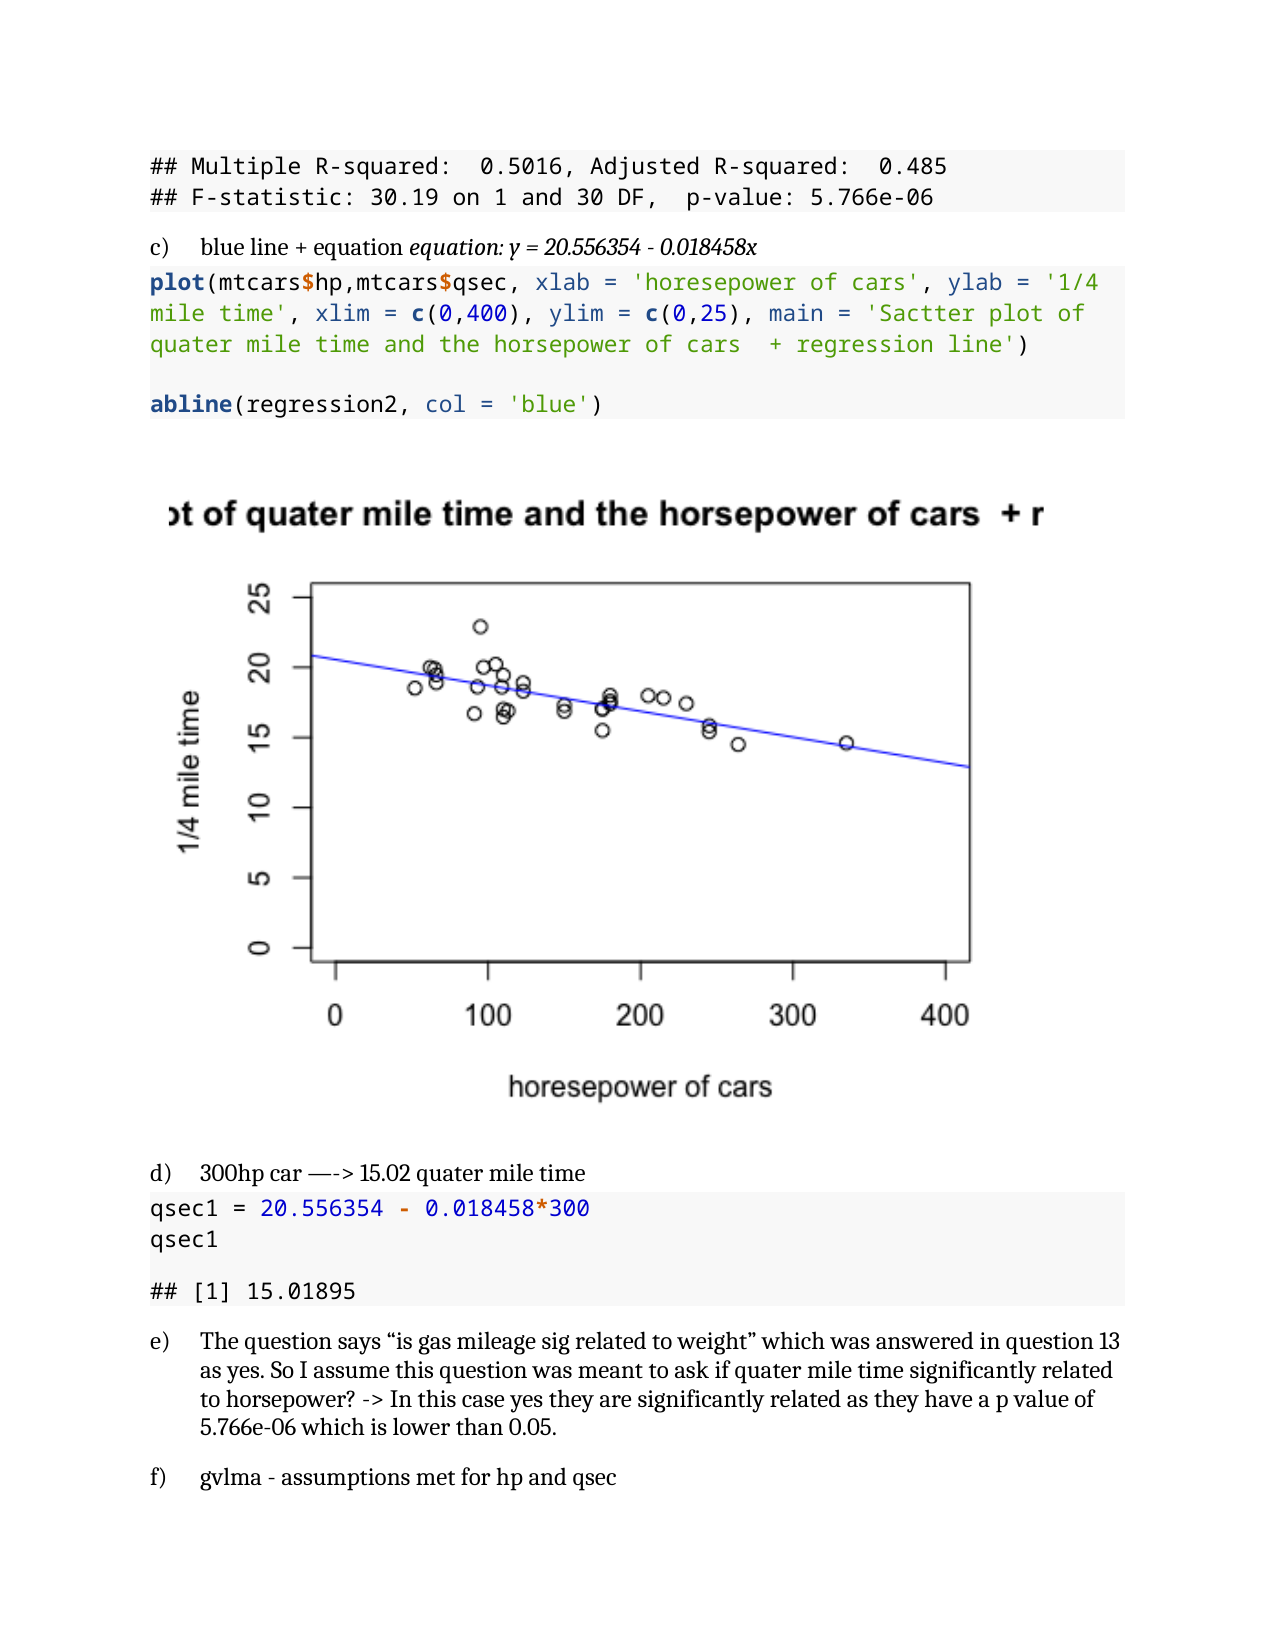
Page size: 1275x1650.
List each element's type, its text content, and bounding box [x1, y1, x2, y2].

list 300hp car —-> 15.02 quater mile time [150, 1159, 1125, 1188]
text qsec1 = 20.556354 - 0.018458*300 qsec1 [219, 1192, 1125, 1254]
list gvlma - assumptions met for hp and qsec [150, 1463, 1125, 1492]
text ## [1] 15.01895 [150, 1275, 1125, 1306]
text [150, 150, 1125, 212]
text plot(mtcars$hp,mtcars$qsec, xlab = 'horesepower of cars', ylab = '1/4 mile time', xlim = c(0,400), ylim = c(0,25), main = 'Sactter plot of quater mile time and the horsepower of cars + regression line') abline(regression2, col = 'blue') [150, 266, 1125, 419]
list The question says “is gas mileage sig related to weight” which was answered in question 13 as yes. So I assume this question was meant to ask if quater mile time significantly related to horsepower? -> In this case yes they are significantly related as they have a p value of 5.766e-06 which is lower than 0.05. [150, 1327, 1125, 1442]
list blue line + equation equation: y = 20.556354 - 0.018458x [150, 233, 1125, 262]
picture [168, 440, 1044, 1141]
